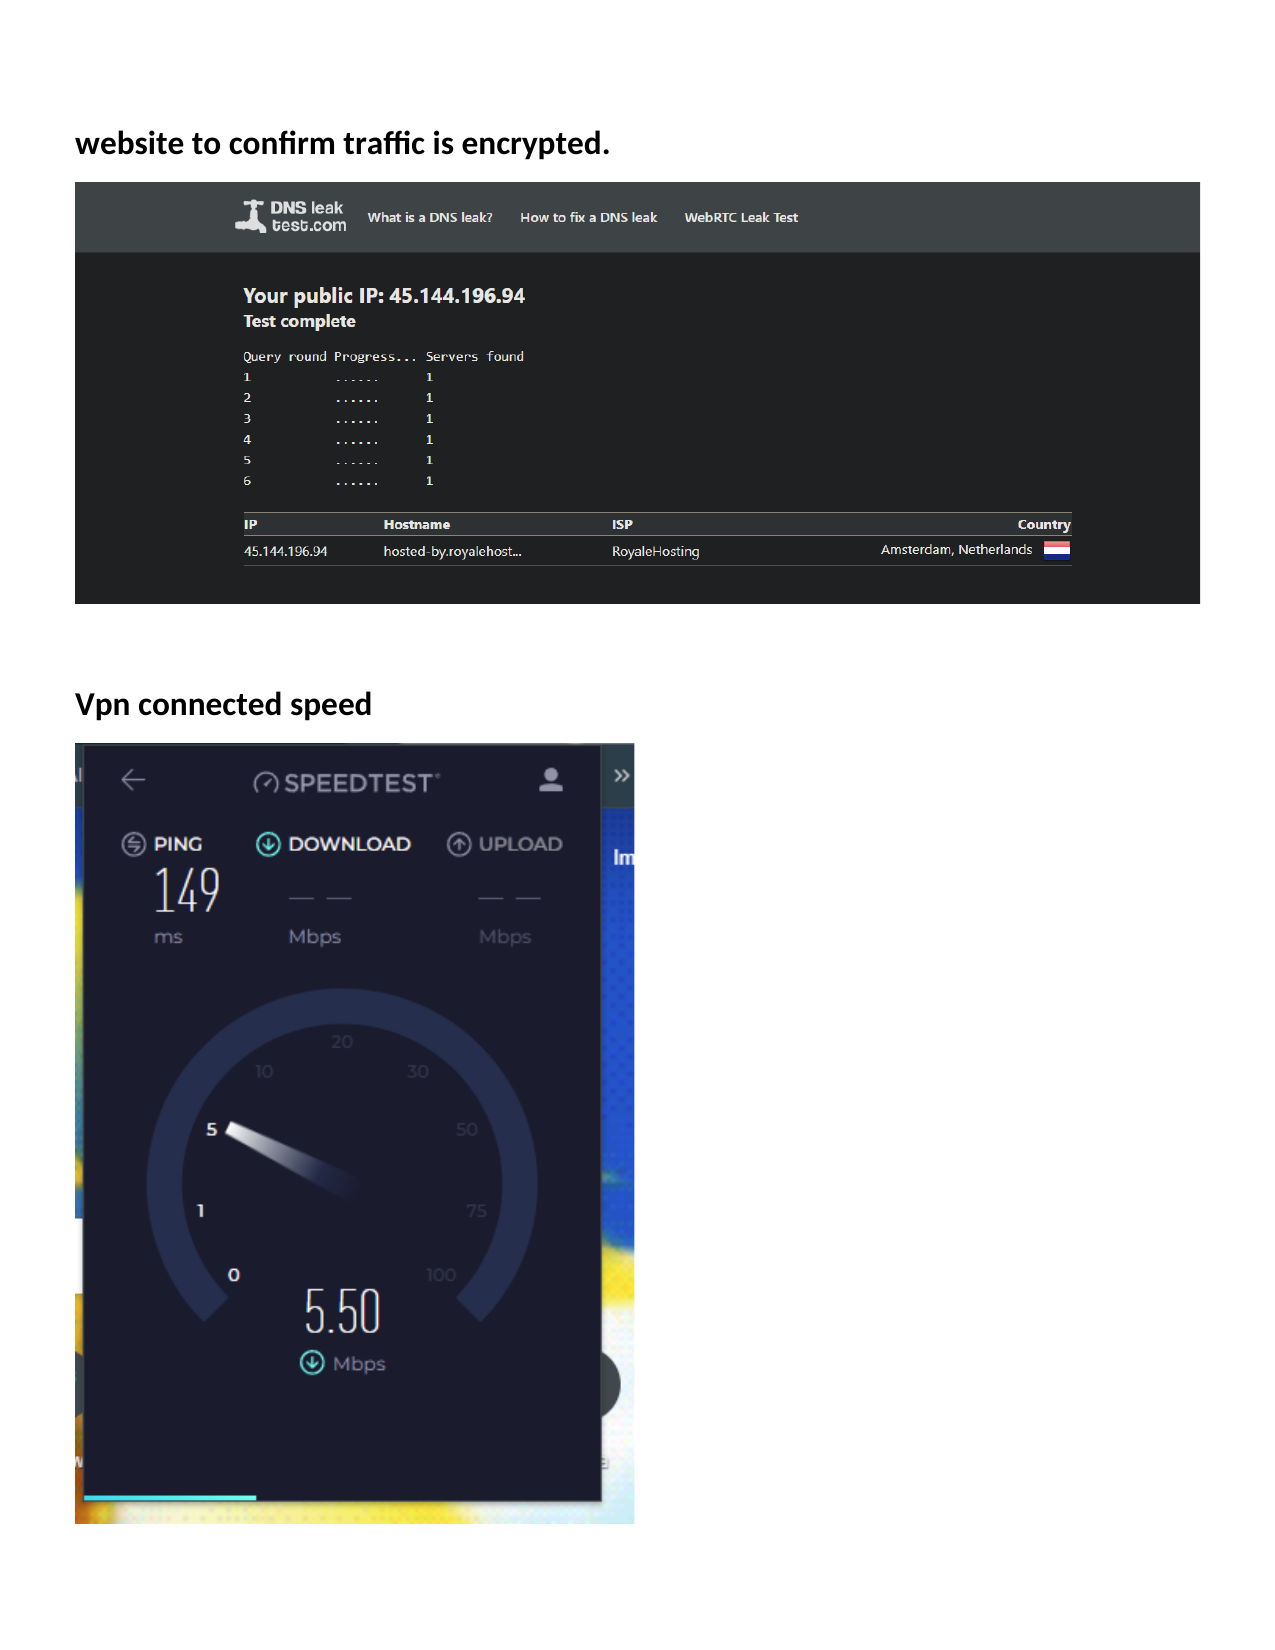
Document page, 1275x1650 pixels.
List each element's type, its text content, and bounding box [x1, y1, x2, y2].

text website to confirm traffic is encrypted. [75, 122, 1200, 163]
picture [75, 182, 1200, 604]
picture [75, 743, 635, 1524]
text Vpn connected speed [75, 683, 1200, 723]
